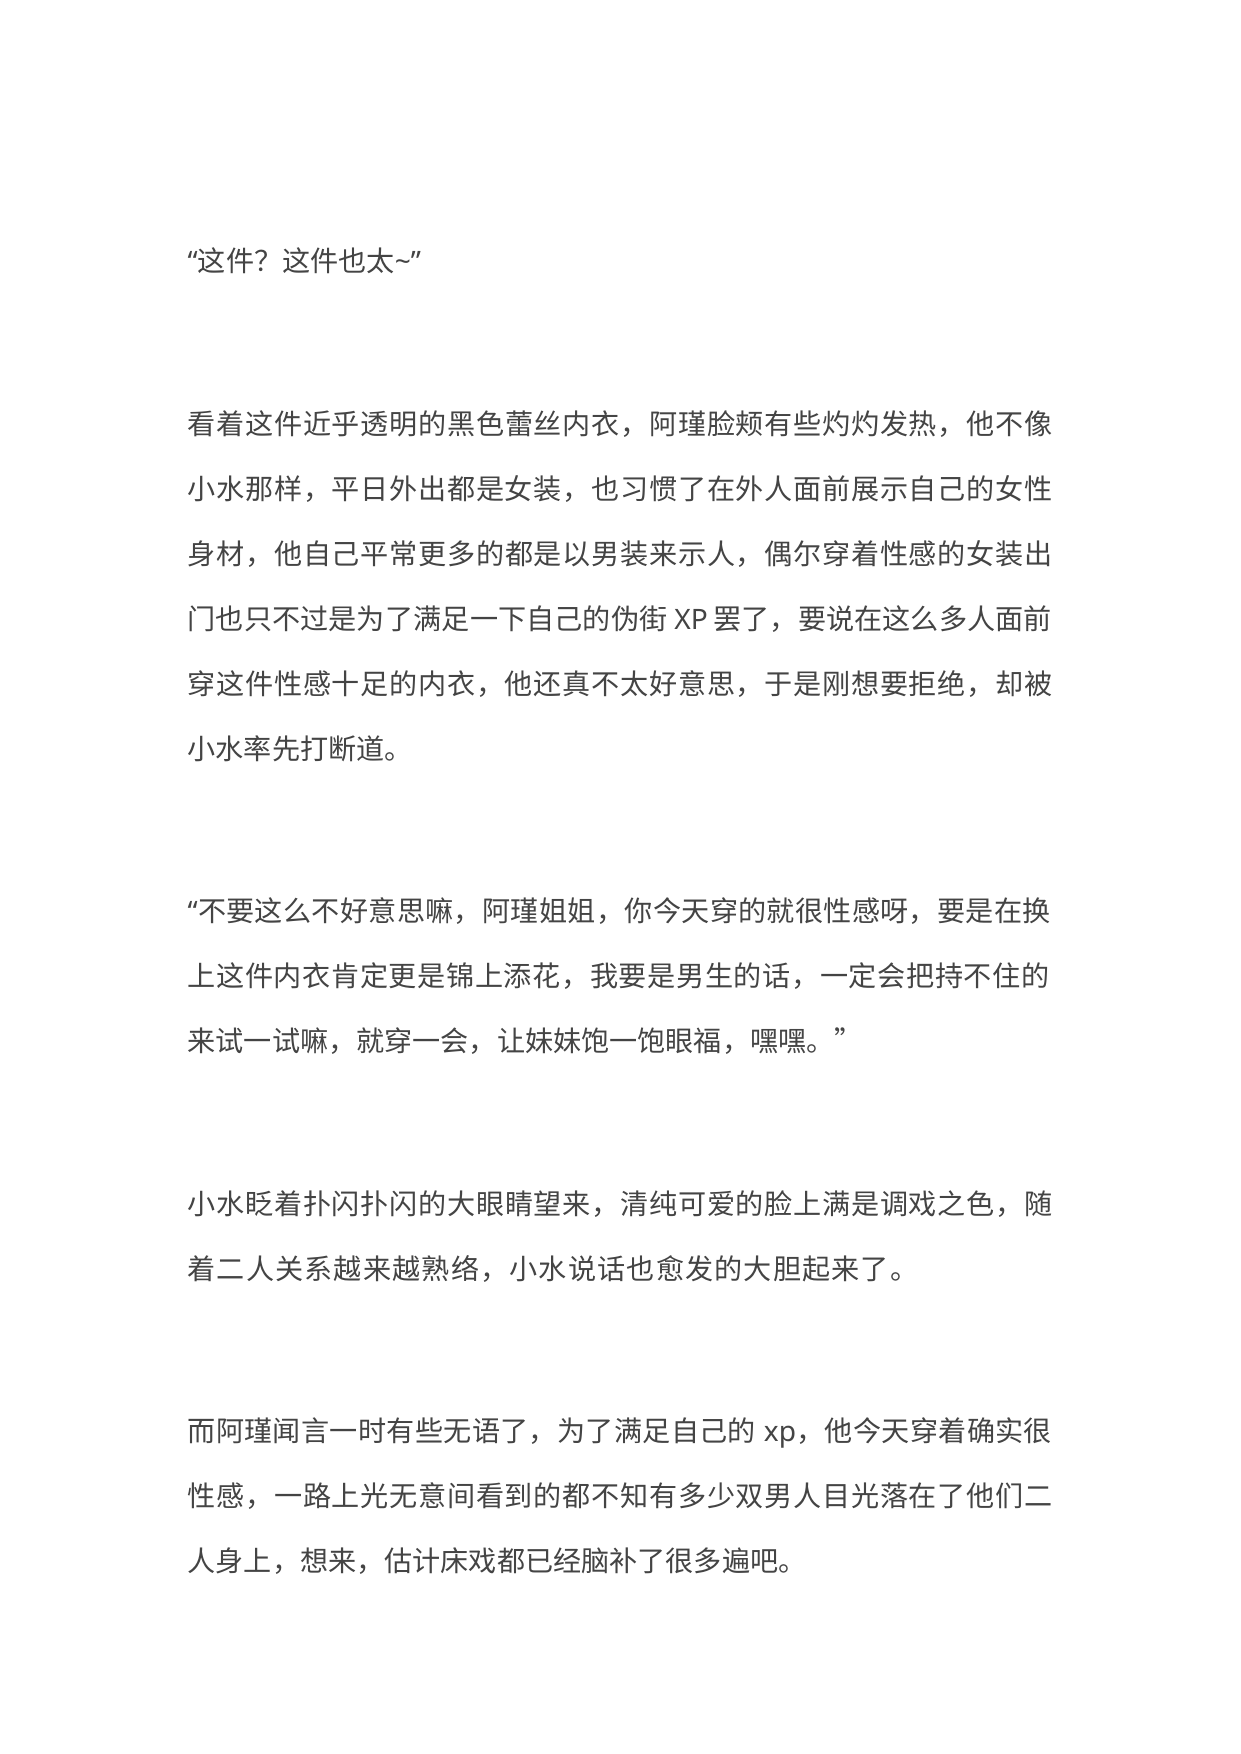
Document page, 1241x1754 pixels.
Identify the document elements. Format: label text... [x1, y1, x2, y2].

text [187, 162, 1053, 907]
